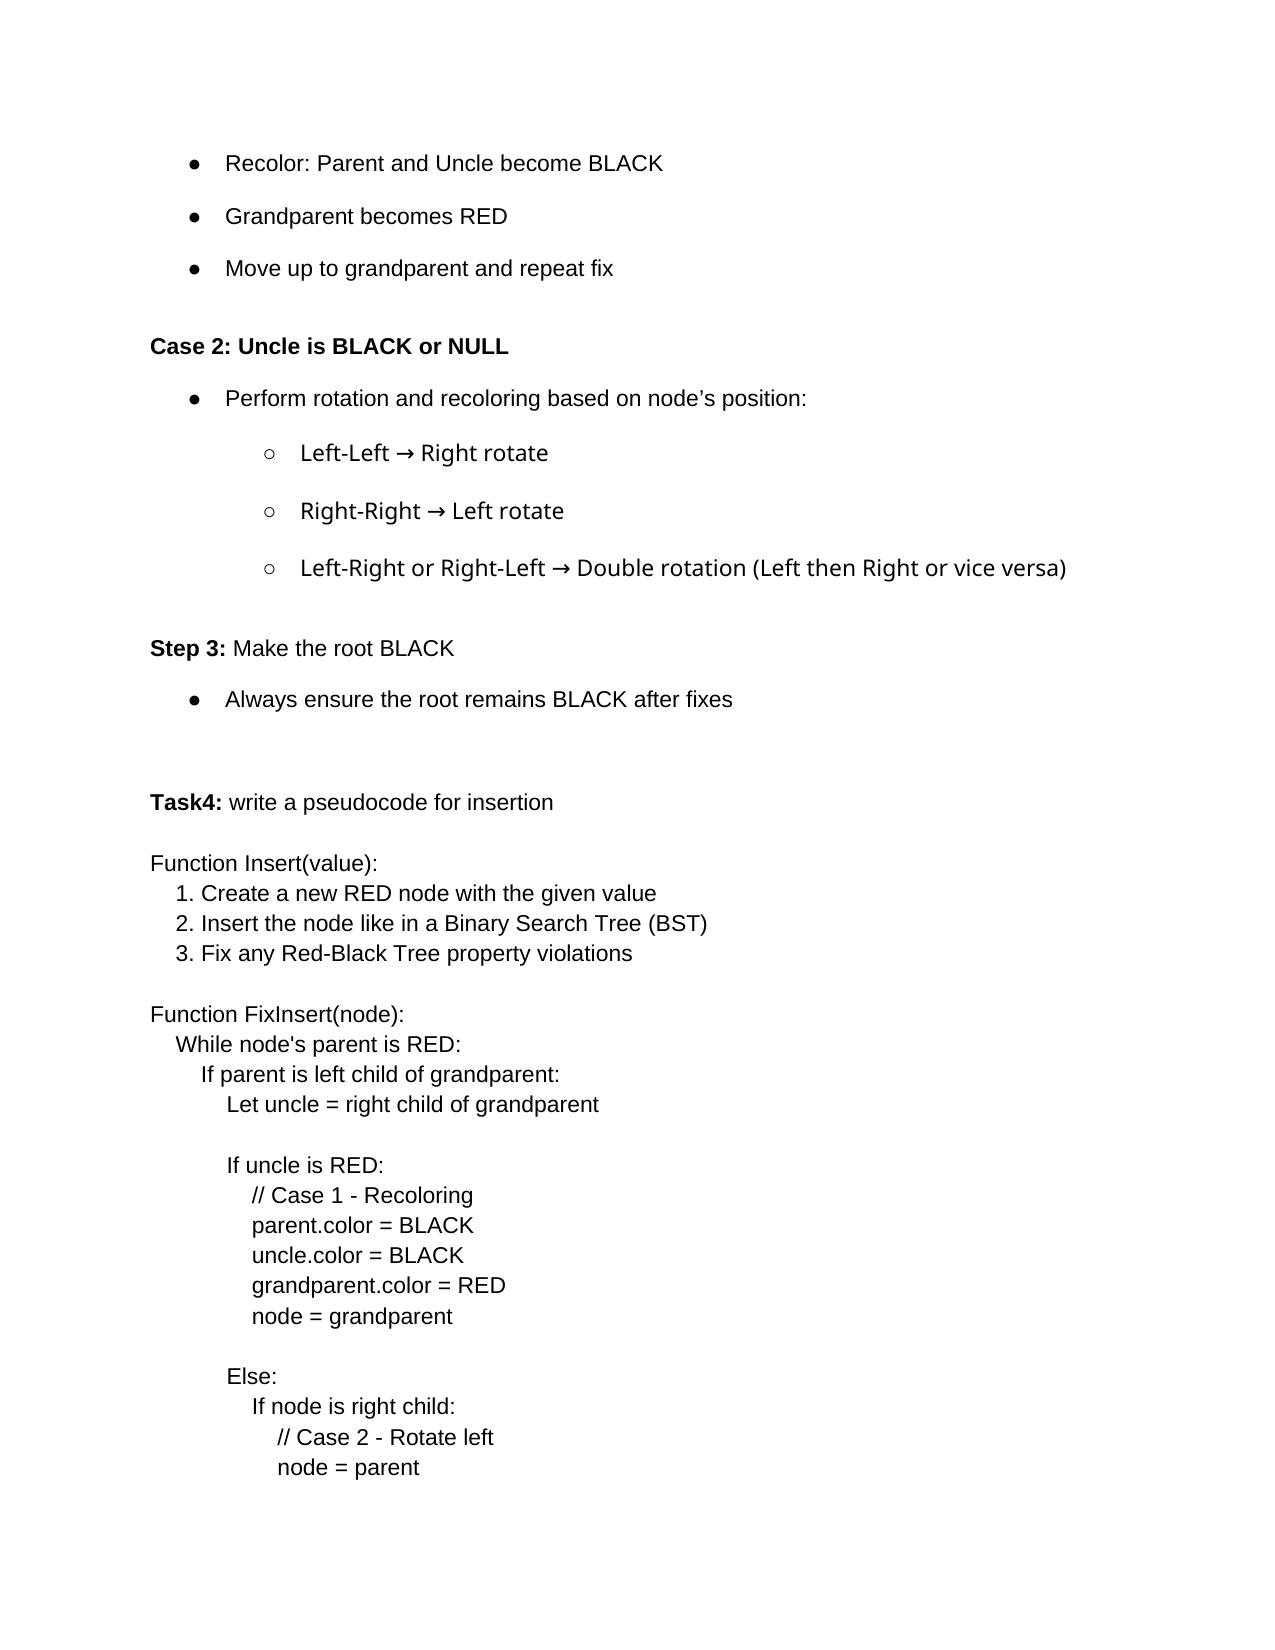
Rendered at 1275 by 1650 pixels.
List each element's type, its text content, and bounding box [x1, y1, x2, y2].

text 1. Create a new RED node with the given value [150, 880, 1125, 906]
list Move up to grandparent and repeat fix [187, 255, 1125, 308]
text Let uncle = right child of grandparent [150, 1091, 1125, 1117]
text grandparent.color = RED [150, 1272, 1125, 1299]
list Left-Right or Right-Left → Double rotation (Left then Right or vice versa) [262, 552, 1125, 610]
text If uncle is RED: [150, 1152, 1125, 1178]
text uncle.color = BLACK [150, 1242, 1125, 1268]
text 2. Insert the node like in a Binary Search Tree (BST) [150, 910, 1125, 936]
text Step 3: Make the root BLACK [150, 635, 1125, 661]
list Left-Left → Right rotate [262, 437, 1125, 495]
text While node's parent is RED: [150, 1031, 1125, 1057]
text // Case 2 - Rotate left [150, 1423, 1125, 1450]
text Function Insert(value): [150, 849, 1125, 876]
text // Case 1 - Recoloring [150, 1182, 1125, 1208]
text 3. Fix any Red-Black Tree property violations [150, 940, 1125, 966]
text node = parent [150, 1454, 1125, 1480]
list Grandparent becomes RED [187, 203, 1125, 255]
text Else: [150, 1363, 1125, 1389]
text parent.color = BLACK [150, 1212, 1125, 1238]
text Case 2: Uncle is BLACK or NULL [150, 333, 1125, 359]
text Function FixInsert(node): [150, 1001, 1125, 1027]
list Always ensure the root remains BLACK after fixes [187, 686, 1125, 713]
list Right-Right → Left rotate [262, 495, 1125, 552]
list Recolor: Parent and Uncle become BLACK [187, 150, 1125, 203]
list Perform rotation and recoloring based on node’s position: [187, 384, 1125, 437]
text Task4: write a pseudocode for insertion [150, 789, 1125, 815]
text If node is right child: [150, 1393, 1125, 1419]
text If parent is left child of grandparent: [150, 1061, 1125, 1087]
text node = grandparent [150, 1303, 1125, 1329]
